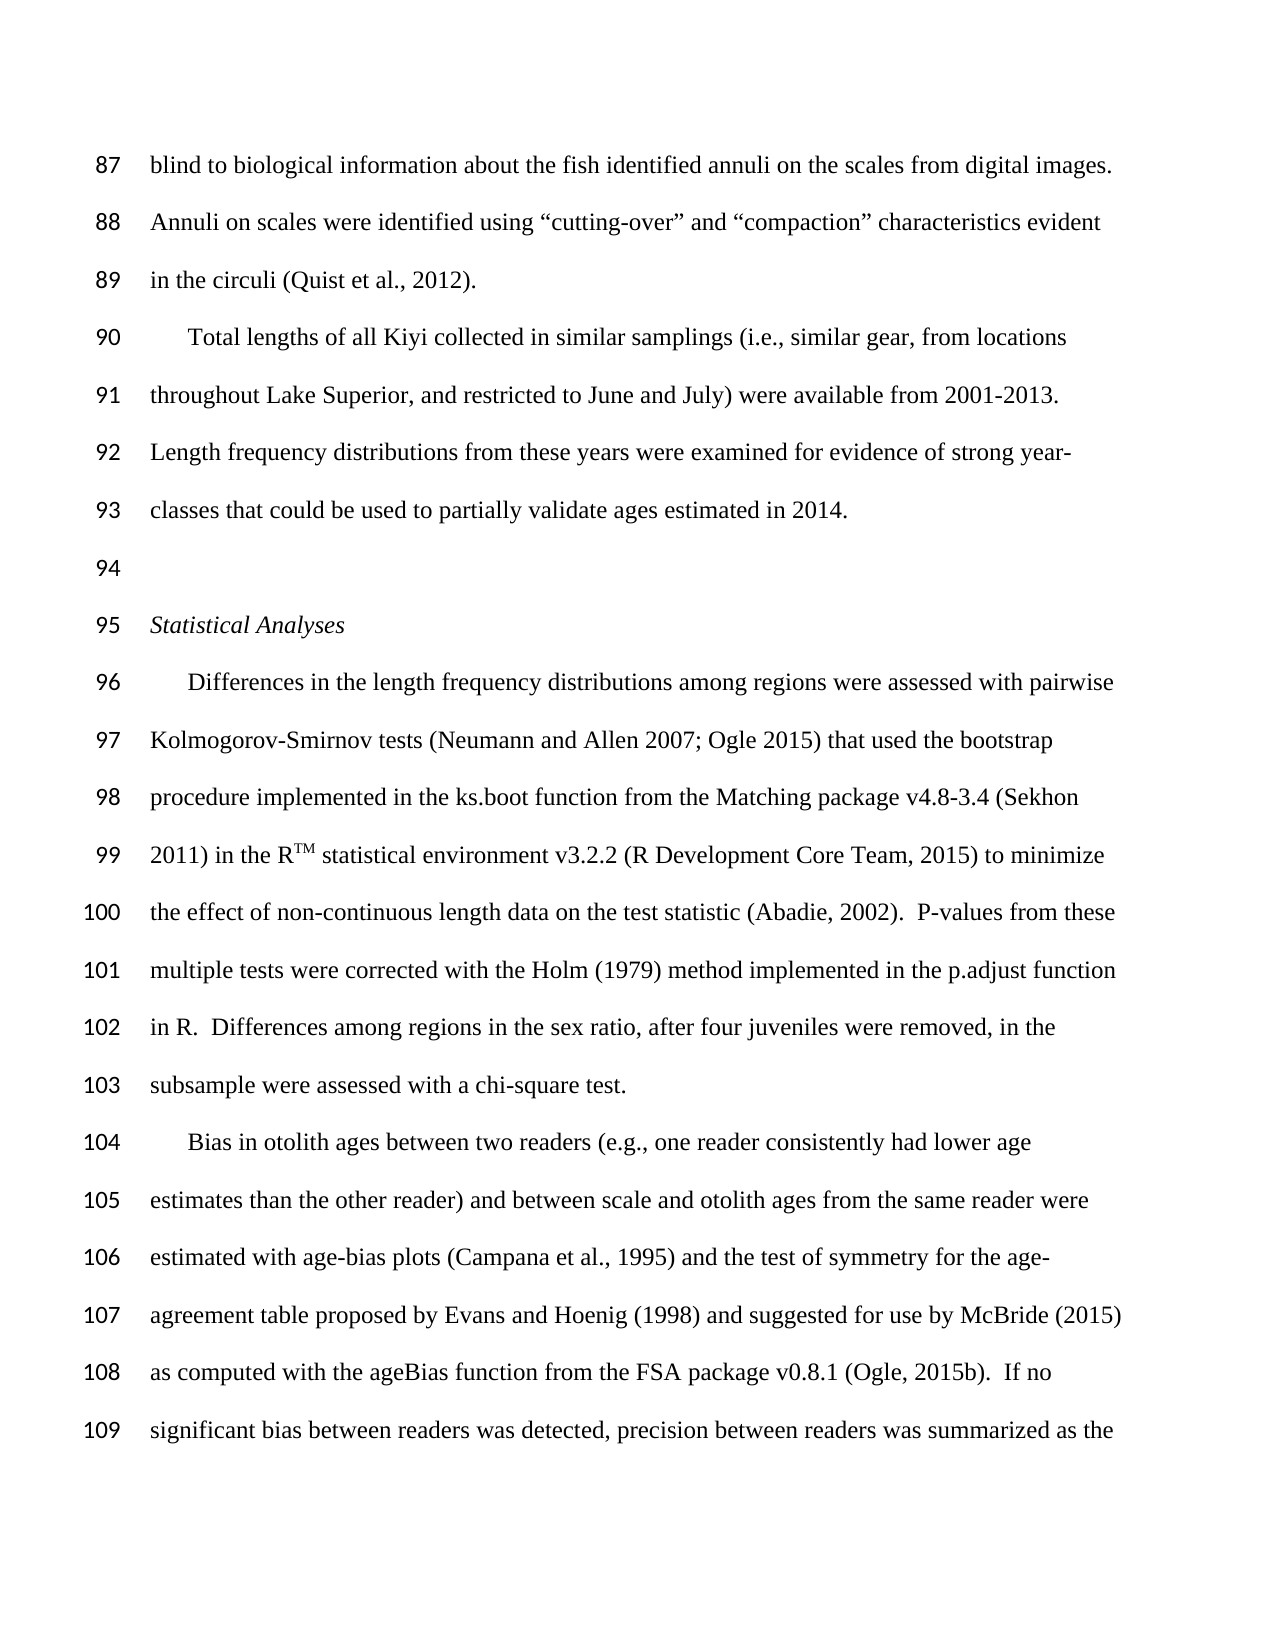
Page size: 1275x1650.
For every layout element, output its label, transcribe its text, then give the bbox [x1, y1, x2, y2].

text Differences in the length frequency distributions among regions were assessed with pairwise Kolmogorov-Smirnov tests (Neumann and Allen 2007; Ogle 2015) that used the bootstrap procedure implemented in the ks.boot function from the Matching package v4.8-3.4 (Sekhon 2011) in the RTM statistical environment v3.2.2 (R Development Core Team, 2015) to minimize the effect of non-continuous length data on the test statistic (Abadie, 2002). P-values from these multiple tests were corrected with the Holm (1979) method implemented in the p.adjust function in R. Differences among regions in the sex ratio, after four juveniles were removed, in the subsample were assessed with a chi-square test. [150, 667, 1125, 1099]
text Statistical Analyses [150, 610, 1125, 639]
text Total lengths of all Kiyi collected in similar samplings (i.e., similar gear, from locations throughout Lake Superior, and restricted to June and July) were available from 2001-2013. Length frequency distributions from these years were examined for evidence of strong year-classes that could be used to partially validate ages estimated in 2014. [150, 322, 1125, 524]
